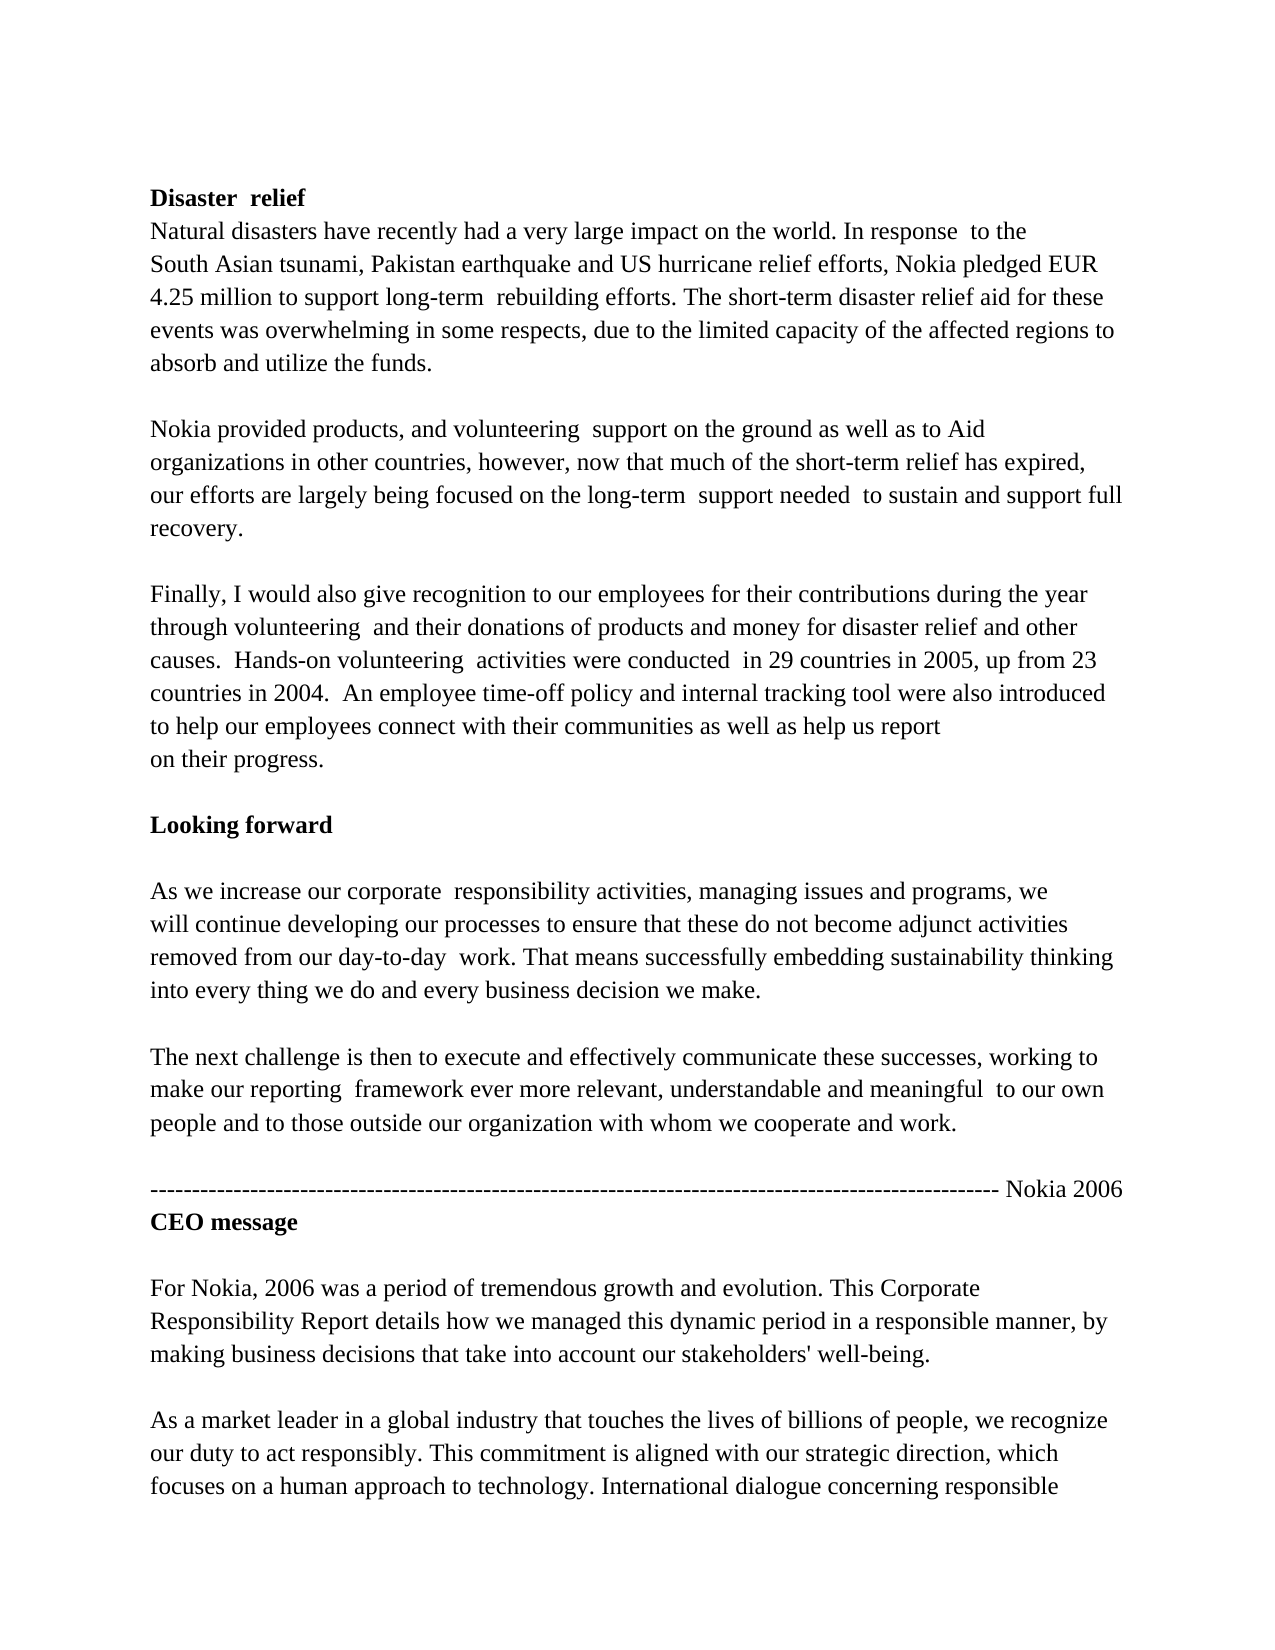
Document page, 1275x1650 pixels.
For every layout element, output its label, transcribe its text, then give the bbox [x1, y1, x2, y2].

text For Nokia, 2006 was a period of tremendous growth and evolution. This Corporate Responsibility Report details how we managed this dynamic period in a responsible manner, by making business decisions that take into account our stakeholders' well-being. [150, 1273, 1125, 1367]
text As we increase our corporate responsibility activities, managing issues and programs, we [150, 876, 1125, 905]
text Finally, I would also give recognition to our employees for their contributions during the year through volunteering and their donations of products and money for disaster relief and other causes. Hands-on volunteering activities were conducted in 29 countries in 2005, up from 23 countries in 2004. An employee time-off policy and internal tracking tool were also introduced to help our employees connect with their communities as well as help us report [150, 579, 1125, 740]
text will continue developing our processes to ensure that these do not become adjunct activities removed from our day-to-day work. That means successfully embedding sustainability thinking into every thing we do and every business decision we make. [150, 909, 1125, 1004]
text Disaster relief [150, 183, 1125, 212]
text on their progress. [150, 744, 1125, 773]
text Nokia provided products, and volunteering support on the ground as well as to Aid organizations in other countries, however, now that much of the short-term relief has expired, our efforts are largely being focused on the long-term support needed to sustain and support full recovery. [150, 414, 1125, 542]
text South Asian tsunami, Pakistan earthquake and US hurricane relief efforts, Nokia pledged EUR [150, 249, 1125, 278]
text Natural disasters have recently had a very large impact on the world. In response to the [150, 216, 1125, 245]
text 4.25 million to support long-term rebuilding efforts. The short-term disaster relief aid for these events was overwhelming in some respects, due to the limited capacity of the affected regions to absorb and utilize the funds. [150, 282, 1125, 377]
text ------------------------------------------------------------------------------------------------------ Nokia 2006 [150, 1174, 1125, 1202]
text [150, 1405, 1125, 1499]
text The next challenge is then to execute and effectively communicate these successes, working to make our reporting framework ever more relevant, understandable and meaningful to our own people and to those outside our organization with whom we cooperate and work. [150, 1042, 1125, 1136]
text Looking forward [150, 810, 1125, 839]
text CEO message [150, 1207, 1125, 1235]
